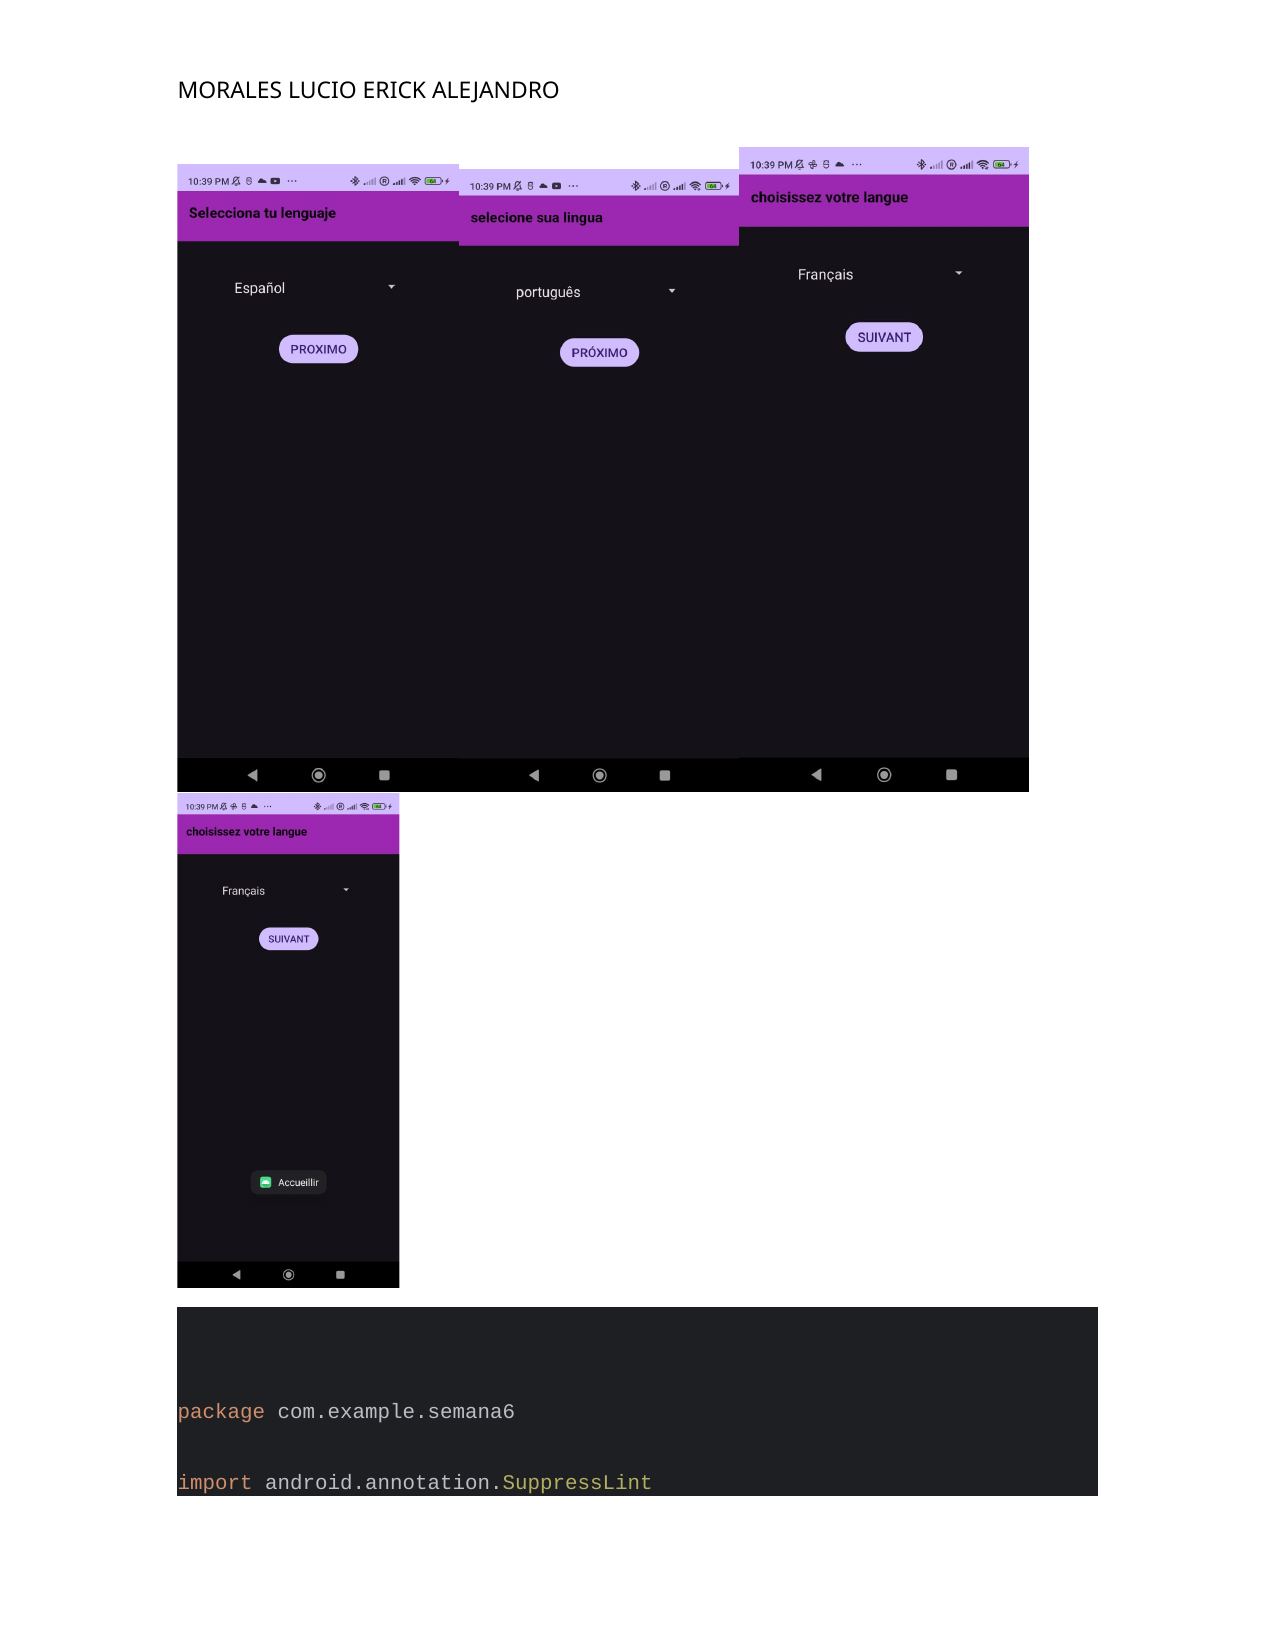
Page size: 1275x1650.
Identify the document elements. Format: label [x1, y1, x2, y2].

text [177, 1401, 1098, 1496]
picture [177, 147, 1029, 792]
picture [177, 793, 400, 1288]
